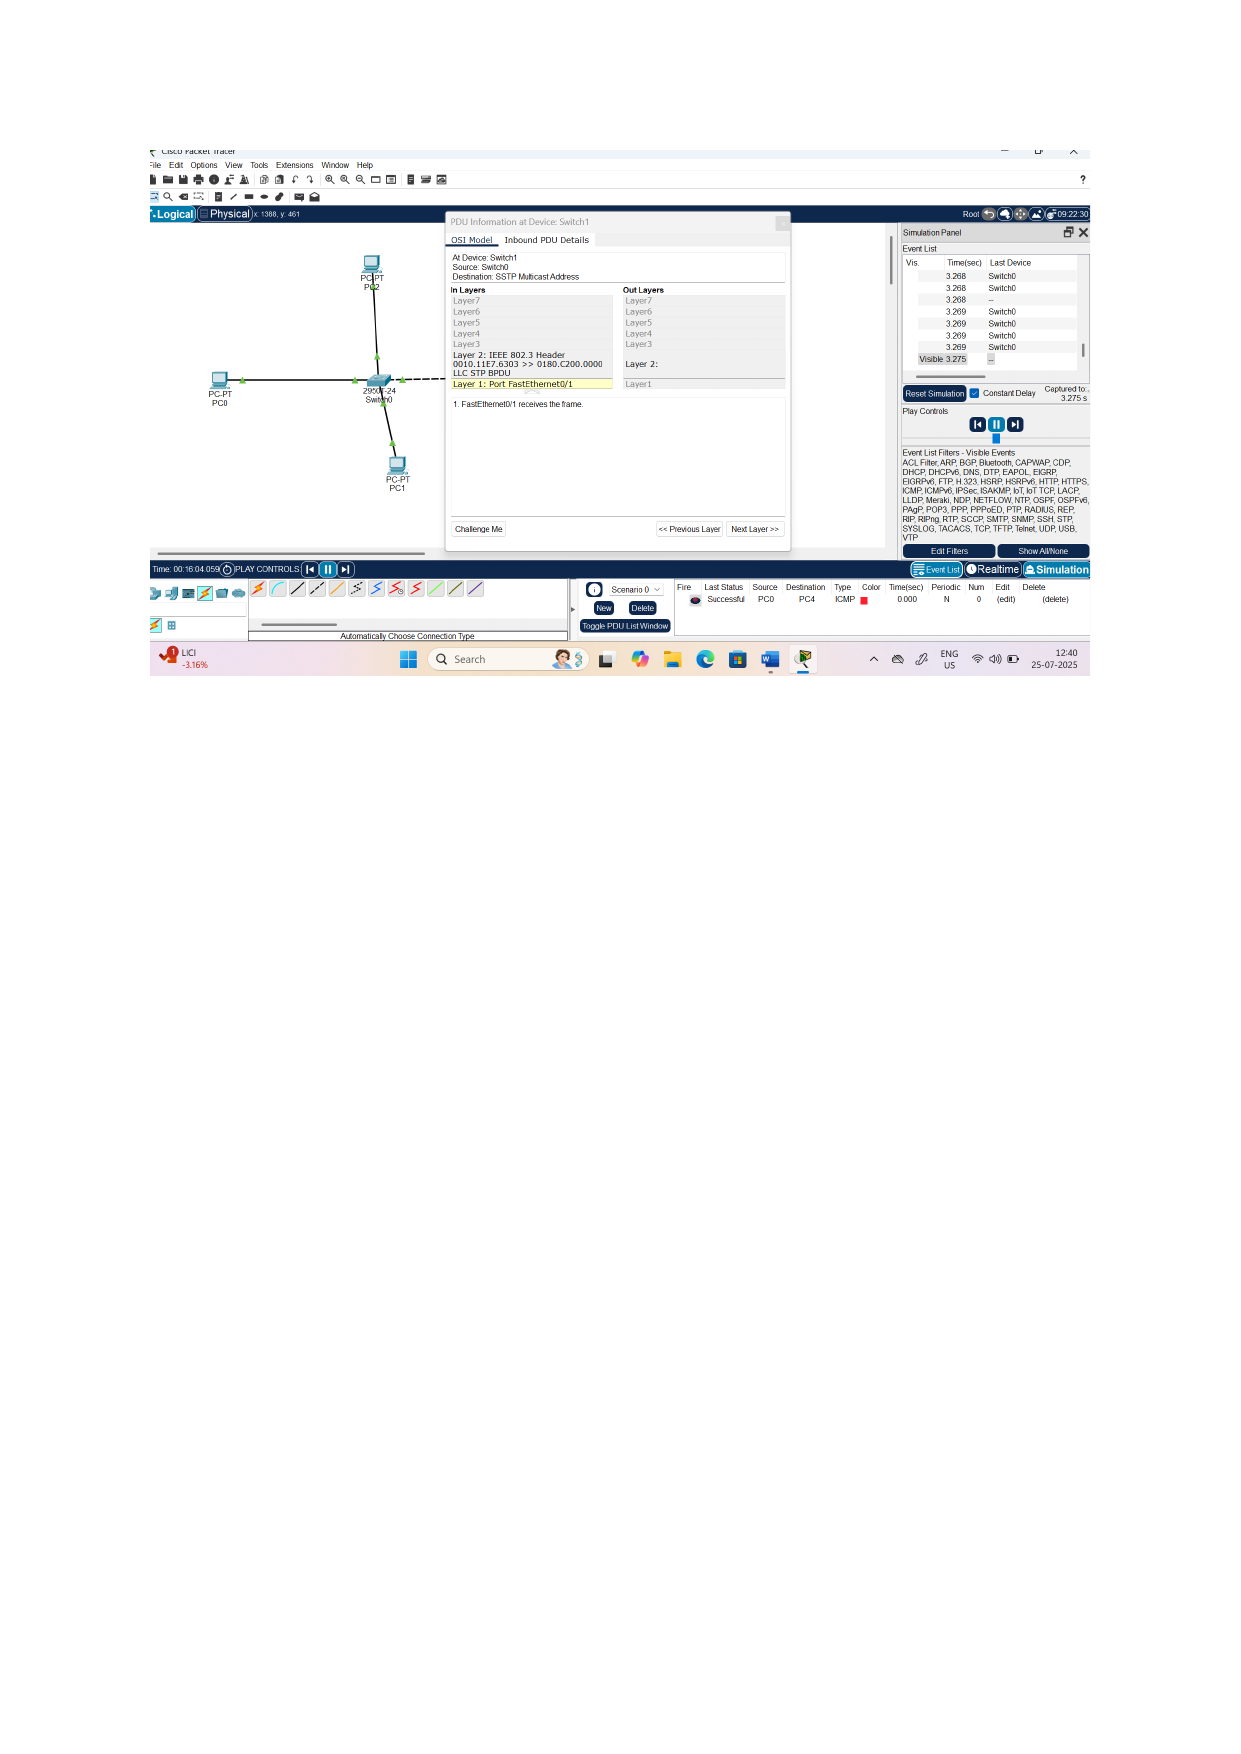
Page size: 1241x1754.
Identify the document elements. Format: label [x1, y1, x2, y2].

picture [150, 150, 1091, 676]
picture [1026, 566, 1034, 574]
